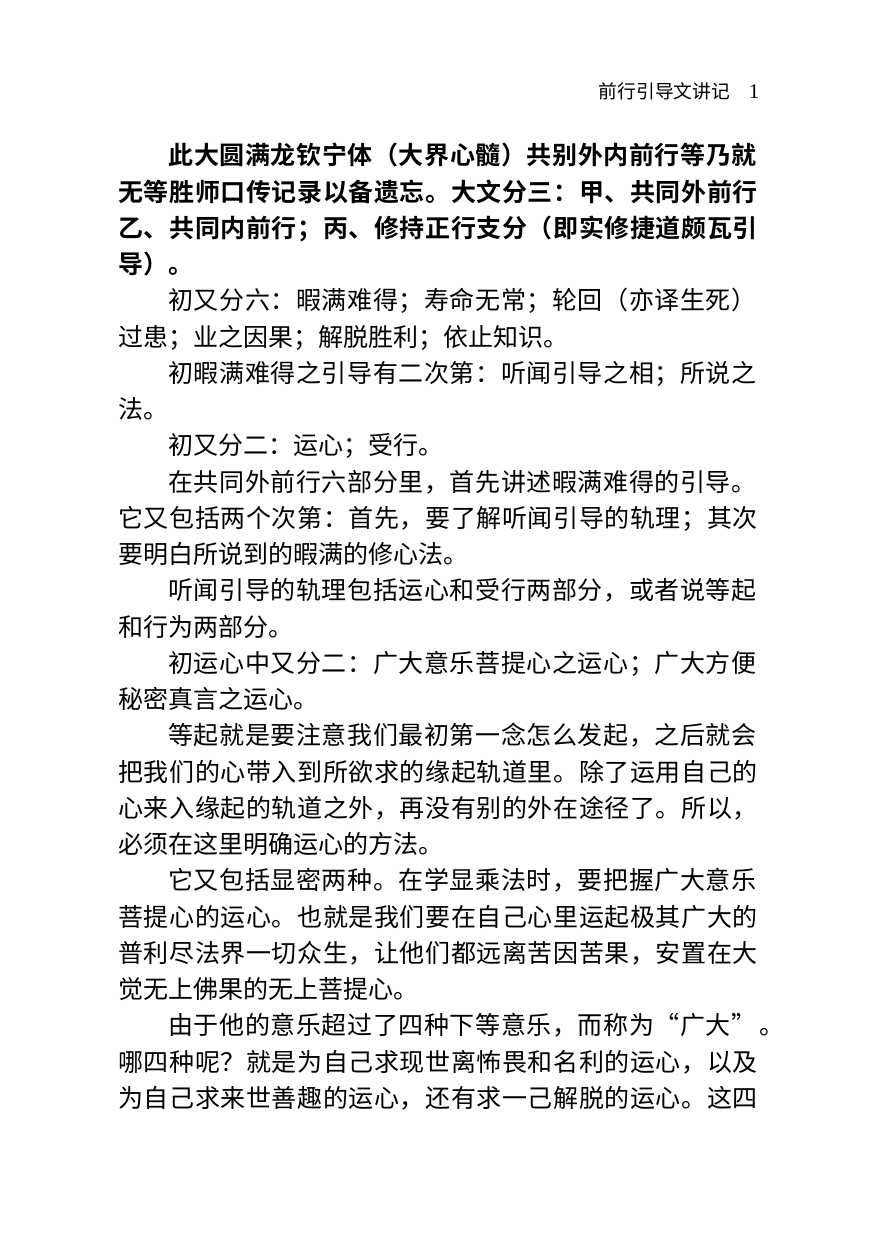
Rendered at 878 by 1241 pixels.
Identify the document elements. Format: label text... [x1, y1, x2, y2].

text 等起就是要注意我们最初第一念怎么发起，之后就会把我们的心带入到所欲求的缘起轨道里。除了运用自己的心来入缘起的轨道之外，再没有别的外在途径了。所以，必须在这里明确运心的方法。 [118, 716, 759, 861]
text 它又包括显密两种。在学显乘法时，要把握广大意乐菩提心的运心。也就是我们要在自己心里运起极其广大的，普利尽法界一切众生，让他们都远离苦因苦果，安置在大觉无上佛果的无上菩提心。 [118, 861, 759, 1006]
text 在共同外前行六部分里，首先讲述暇满难得的引导。它又包括两个次第：首先，要了解听闻引导的轨理；其次，要明白所说到的暇满的修心法。 [118, 462, 759, 571]
text 初又分六：暇满难得；寿命无常；轮回（亦译生死）过患；业之因果；解脱胜利；依止知识。 [118, 281, 759, 353]
text 此大圆满龙钦宁体（大界心髓）共别外内前行等乃就无等胜师口传记录以备遗忘。大文分三：甲、共同外前行；乙、共同内前行；丙、修持正行支分（即实修捷道颇瓦引导）。 [118, 136, 759, 281]
text 初暇满难得之引导有二次第：听闻引导之相；所说之法。 [118, 353, 759, 426]
text 听闻引导的轨理包括运心和受行两部分，或者说等起和行为两部分。 [118, 571, 759, 643]
text 初运心中又分二：广大意乐菩提心之运心；广大方便秘密真言之运心。 [118, 643, 759, 716]
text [118, 1006, 759, 1114]
text 初又分二：运心；受行。 [118, 426, 759, 462]
